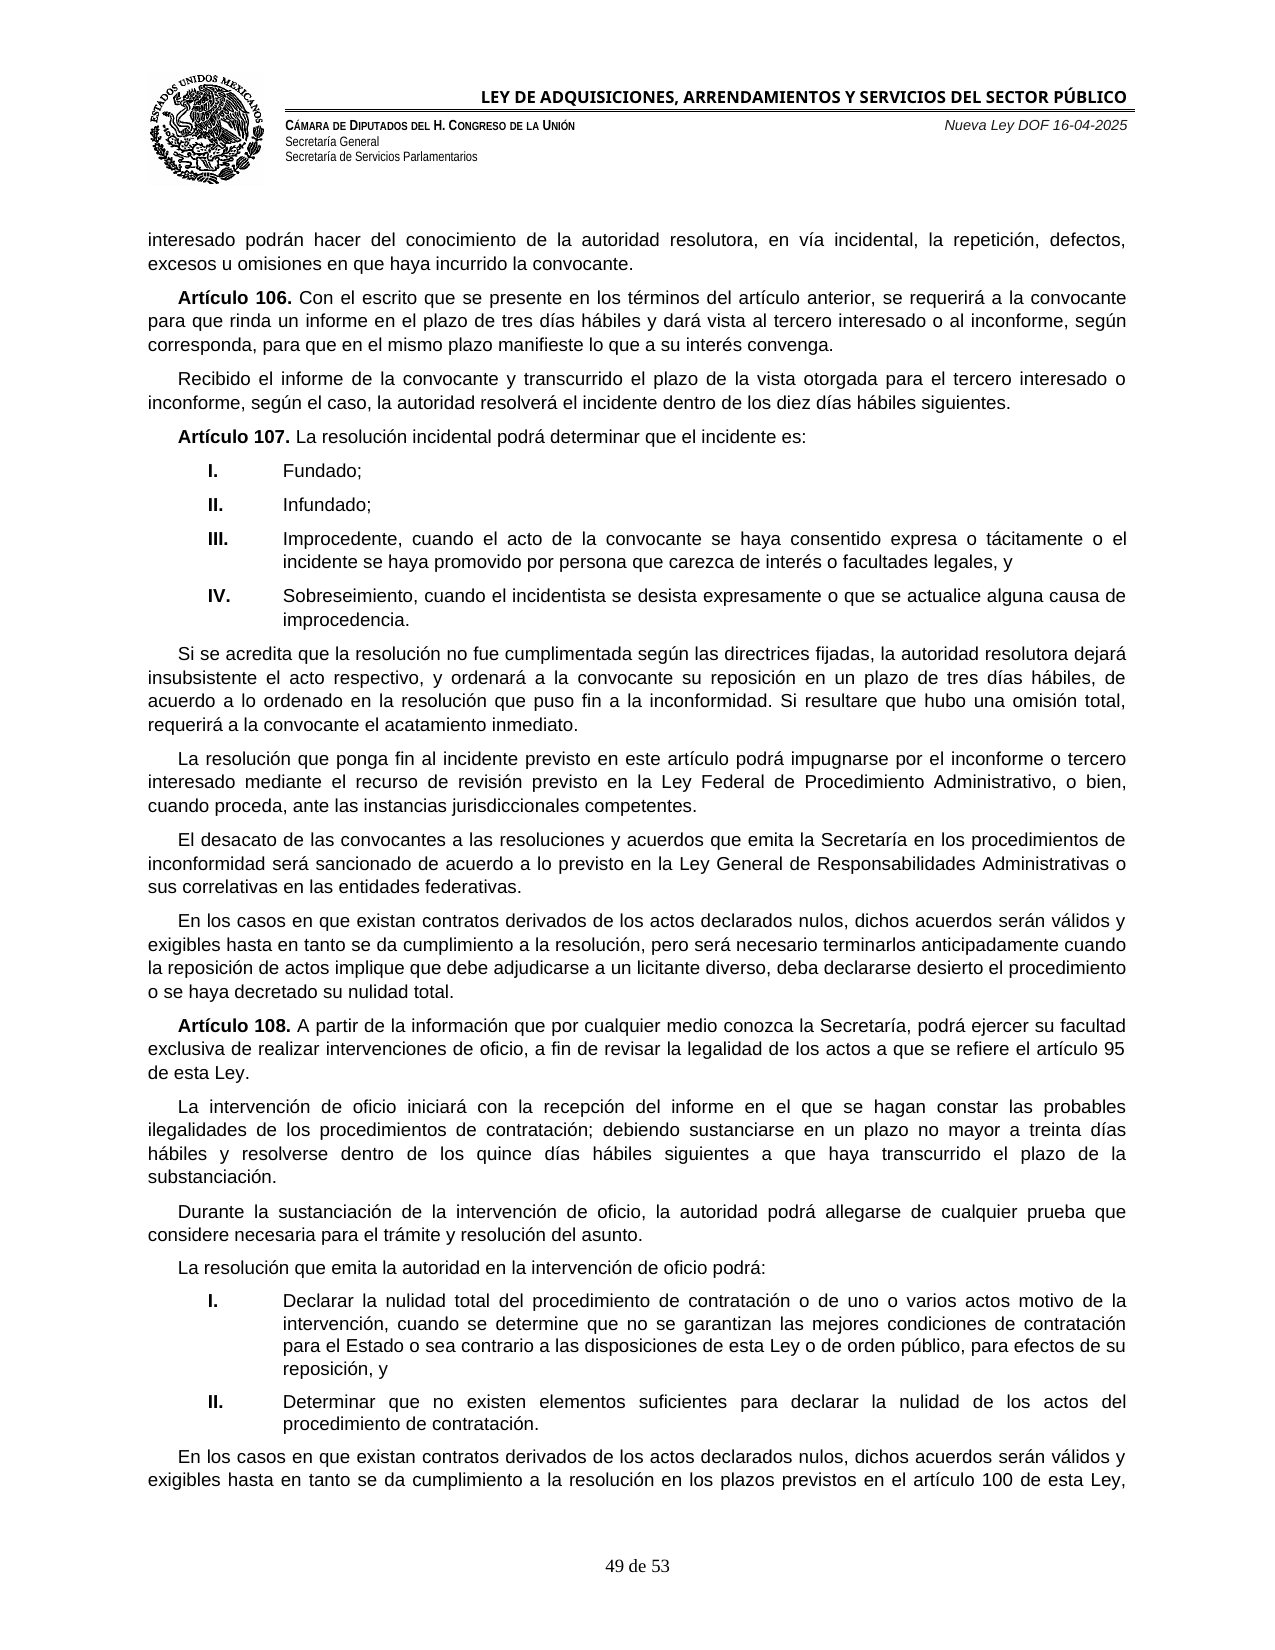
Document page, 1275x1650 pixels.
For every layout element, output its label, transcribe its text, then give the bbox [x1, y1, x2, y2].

text Artículo 106. Con el escrito que se presente en los términos del artículo anterior, se requerirá a la convocante para que rinda un informe en el plazo de tres días hábiles y dará vista al tercero interesado o al inconforme, según corresponda, para que en el mismo plazo manifieste lo que a su interés convenga. [148, 286, 1127, 356]
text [148, 228, 1127, 275]
text Artículo 107. La resolución incidental podrá determinar que el incidente es: [148, 424, 1127, 448]
text Durante la sustanciación de la intervención de oficio, la autoridad podrá allegarse de cualquier prueba que considere necesaria para el trámite y resolución del asunto. [148, 1199, 1127, 1246]
text III. Improcedente, cuando el acto de la convocante se haya consentido expresa o tácitamente o el incidente se haya promovido por persona que carezca de interés o facultades legales, y [208, 527, 1127, 574]
text En los casos en que existan contratos derivados de los actos declarados nulos, dichos acuerdos serán válidos y exigibles hasta en tanto se da cumplimiento a la resolución, pero será necesario terminarlos anticipadamente cuando la reposición de actos implique que debe adjudicarse a un licitante diverso, deba declararse desierto el procedimiento o se haya decretado su nulidad total. [148, 909, 1127, 1003]
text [148, 1446, 1127, 1491]
text II. Determinar que no existen elementos suficientes para declarar la nulidad de los actos del procedimiento de contratación. [208, 1390, 1127, 1435]
text I. Fundado; [208, 458, 1127, 482]
text La intervención de oficio iniciará con la recepción del informe en el que se hagan constar las probables ilegalidades de los procedimientos de contratación; debiendo sustanciarse en un plazo no mayor a treinta días hábiles y resolverse dentro de los quince días hábiles siguientes a que haya transcurrido el plazo de la substanciación. [148, 1094, 1127, 1189]
text La resolución que ponga fin al incidente previsto en este artículo podrá impugnarse por el inconforme o tercero interesado mediante el recurso de revisión previsto en la Ley Federal de Procedimiento Administrativo, o bien, cuando proceda, ante las instancias jurisdiccionales competentes. [148, 746, 1127, 817]
text II. Infundado; [208, 492, 1127, 516]
text IV. Sobreseimiento, cuando el incidentista se desista expresamente o que se actualice alguna causa de improcedencia. [208, 584, 1127, 631]
text La resolución que emita la autoridad en la intervención de oficio podrá: [148, 1257, 1127, 1279]
text Si se acredita que la resolución no fue cumplimentada según las directrices fijadas, la autoridad resolutora dejará insubsistente el acto respectivo, y ordenará a la convocante su reposición en un plazo de tres días hábiles, de acuerdo a lo ordenado en la resolución que puso fin a la inconformidad. Si resultare que hubo una omisión total, requerirá a la convocante el acatamiento inmediato. [148, 642, 1127, 736]
text I. Declarar la nulidad total del procedimiento de contratación o de uno o varios actos motivo de la intervención, cuando se determine que no se garantizan las mejores condiciones de contratación para el Estado o sea contrario a las disposiciones de esta Ley o de orden público, para efectos de su reposición, y [208, 1290, 1127, 1380]
text Recibido el informe de la convocante y transcurrido el plazo de la vista otorgada para el tercero interesado o inconforme, según el caso, la autoridad resolverá el incidente dentro de los diez días hábiles siguientes. [148, 367, 1127, 414]
text Artículo 108. A partir de la información que por cualquier medio conozca la Secretaría, podrá ejercer su facultad exclusiva de realizar intervenciones de oficio, a fin de revisar la legalidad de los actos a que se refiere el artículo 95 de esta Ley. [148, 1013, 1127, 1084]
text El desacato de las convocantes a las resoluciones y acuerdos que emita la Secretaría en los procedimientos de inconformidad será sancionado de acuerdo a lo previsto en la Ley General de Responsabilidades Administrativas o sus correlativas en las entidades federativas. [148, 828, 1127, 898]
